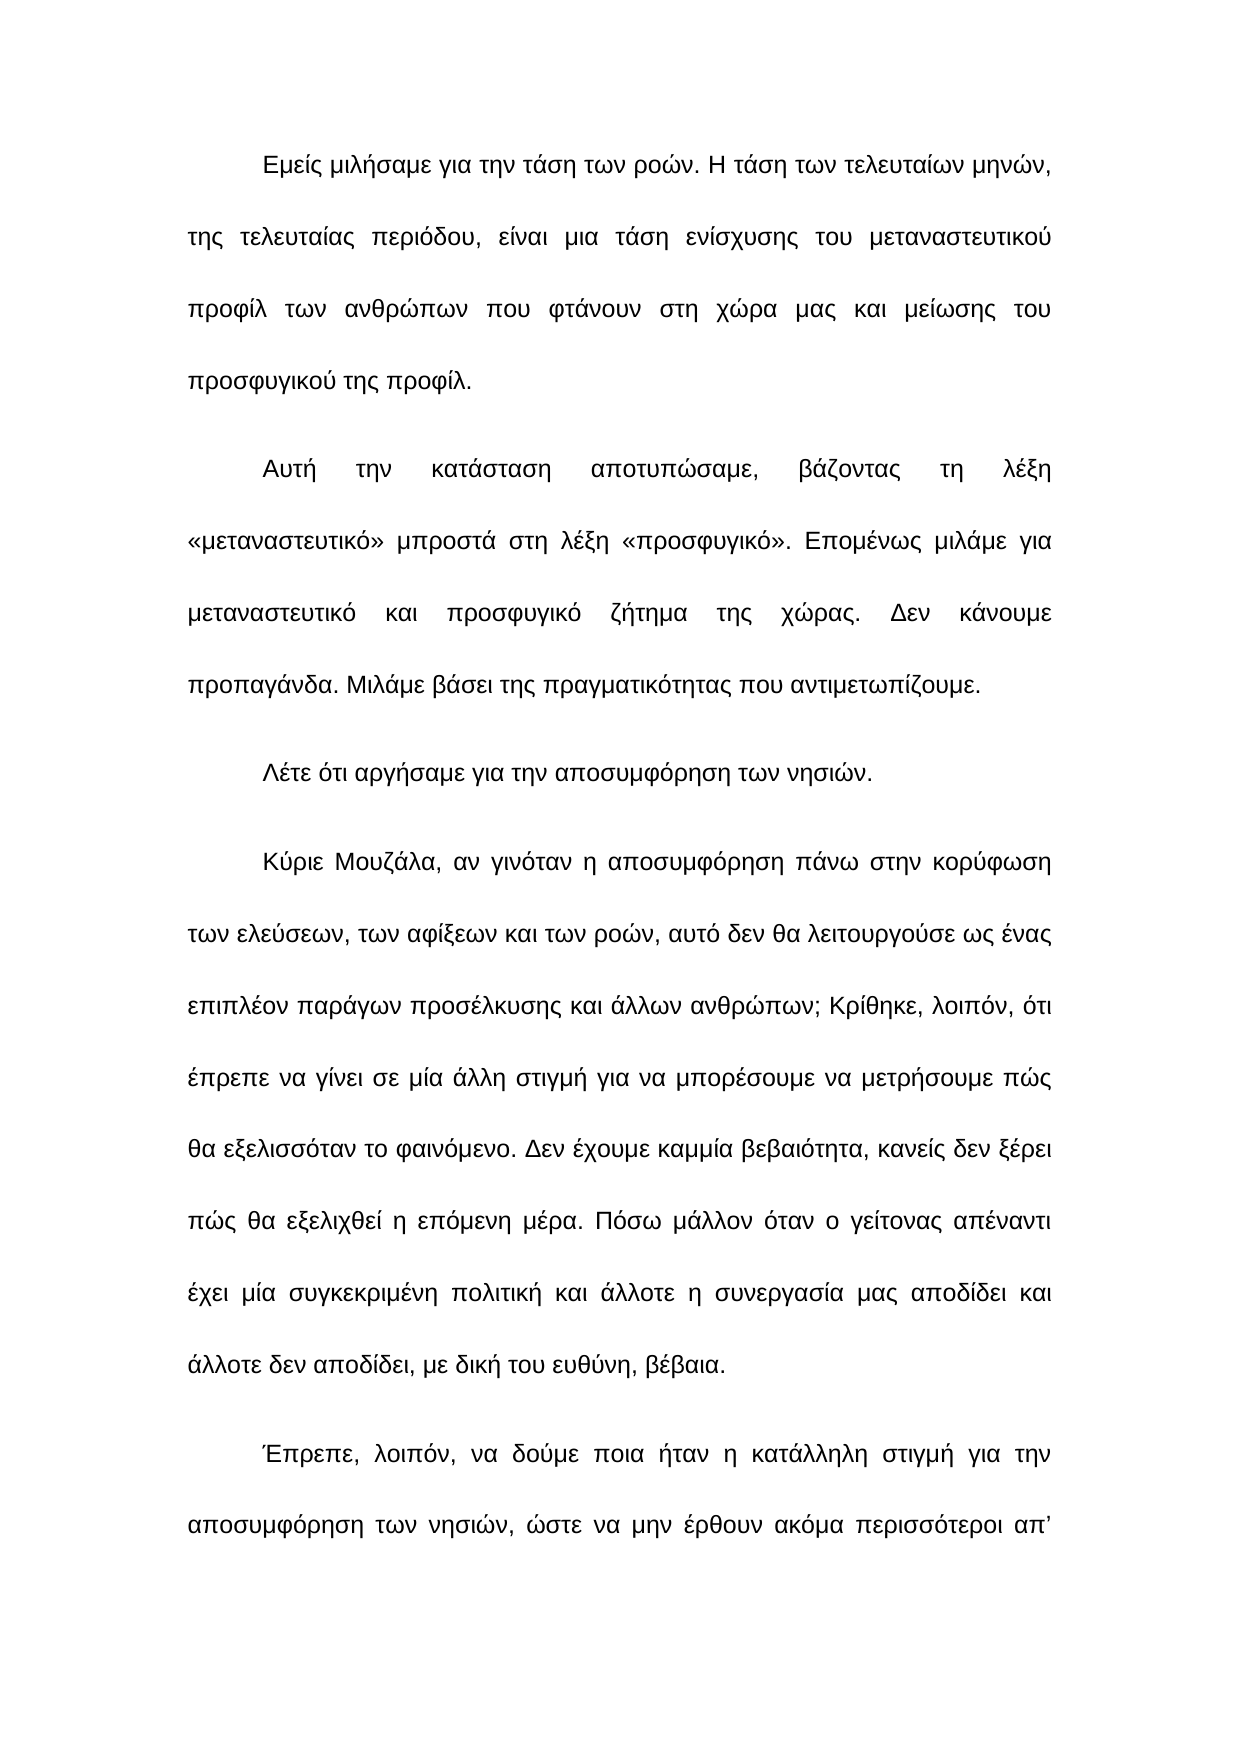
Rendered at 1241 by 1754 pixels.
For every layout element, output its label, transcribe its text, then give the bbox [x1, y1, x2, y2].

text Κύριε Μουζάλα, αν γινόταν η αποσυμφόρηση πάνω στην κορύφωση των ελεύσεων, των αφίξεων και των ροών, αυτό δεν θα λειτουργούσε ως ένας επιπλέον παράγων προσέλκυσης και άλλων ανθρώπων; Κρίθηκε, λοιπόν, ότι έπρεπε να γίνει σε μία άλλη στιγμή για να μπορέσουμε να μετρήσουμε πώς θα εξελισσόταν το φαινόμενο. Δεν έχουμε καμμία βεβαιότητα, κανείς δεν ξέρει πώς θα εξελιχθεί η επόμενη μέρα. Πόσω μάλλον όταν ο γείτονας απέναντι έχει μία συγκεκριμένη πολιτική και άλλοτε η συνεργασία μας αποδίδει και άλλοτε δεν αποδίδει, με δική του ευθύνη, βέβαια. [187, 847, 1053, 1379]
text Λέτε ότι αργήσαμε για την αποσυμφόρηση των νησιών. [187, 758, 1053, 787]
text Αυτή την κατάσταση αποτυπώσαμε, βάζοντας τη λέξη «μεταναστευτικό» μπροστά στη λέξη «προσφυγικό». Επομένως μιλάμε για μεταναστευτικό και προσφυγικό ζήτημα της χώρας. Δεν κάνουμε προπαγάνδα. Μιλάμε βάσει της πραγματικότητας που αντιμετωπίζουμε. [187, 454, 1053, 698]
text Εμείς μιλήσαμε για την τάση των ροών. Η τάση των τελευταίων μηνών, της τελευταίας περιόδου, είναι μια τάση ενίσχυσης του μεταναστευτικού προφίλ των ανθρώπων που φτάνουν στη χώρα μας και μείωσης του προσφυγικού της προφίλ. [187, 150, 1053, 394]
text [187, 1438, 1053, 1539]
